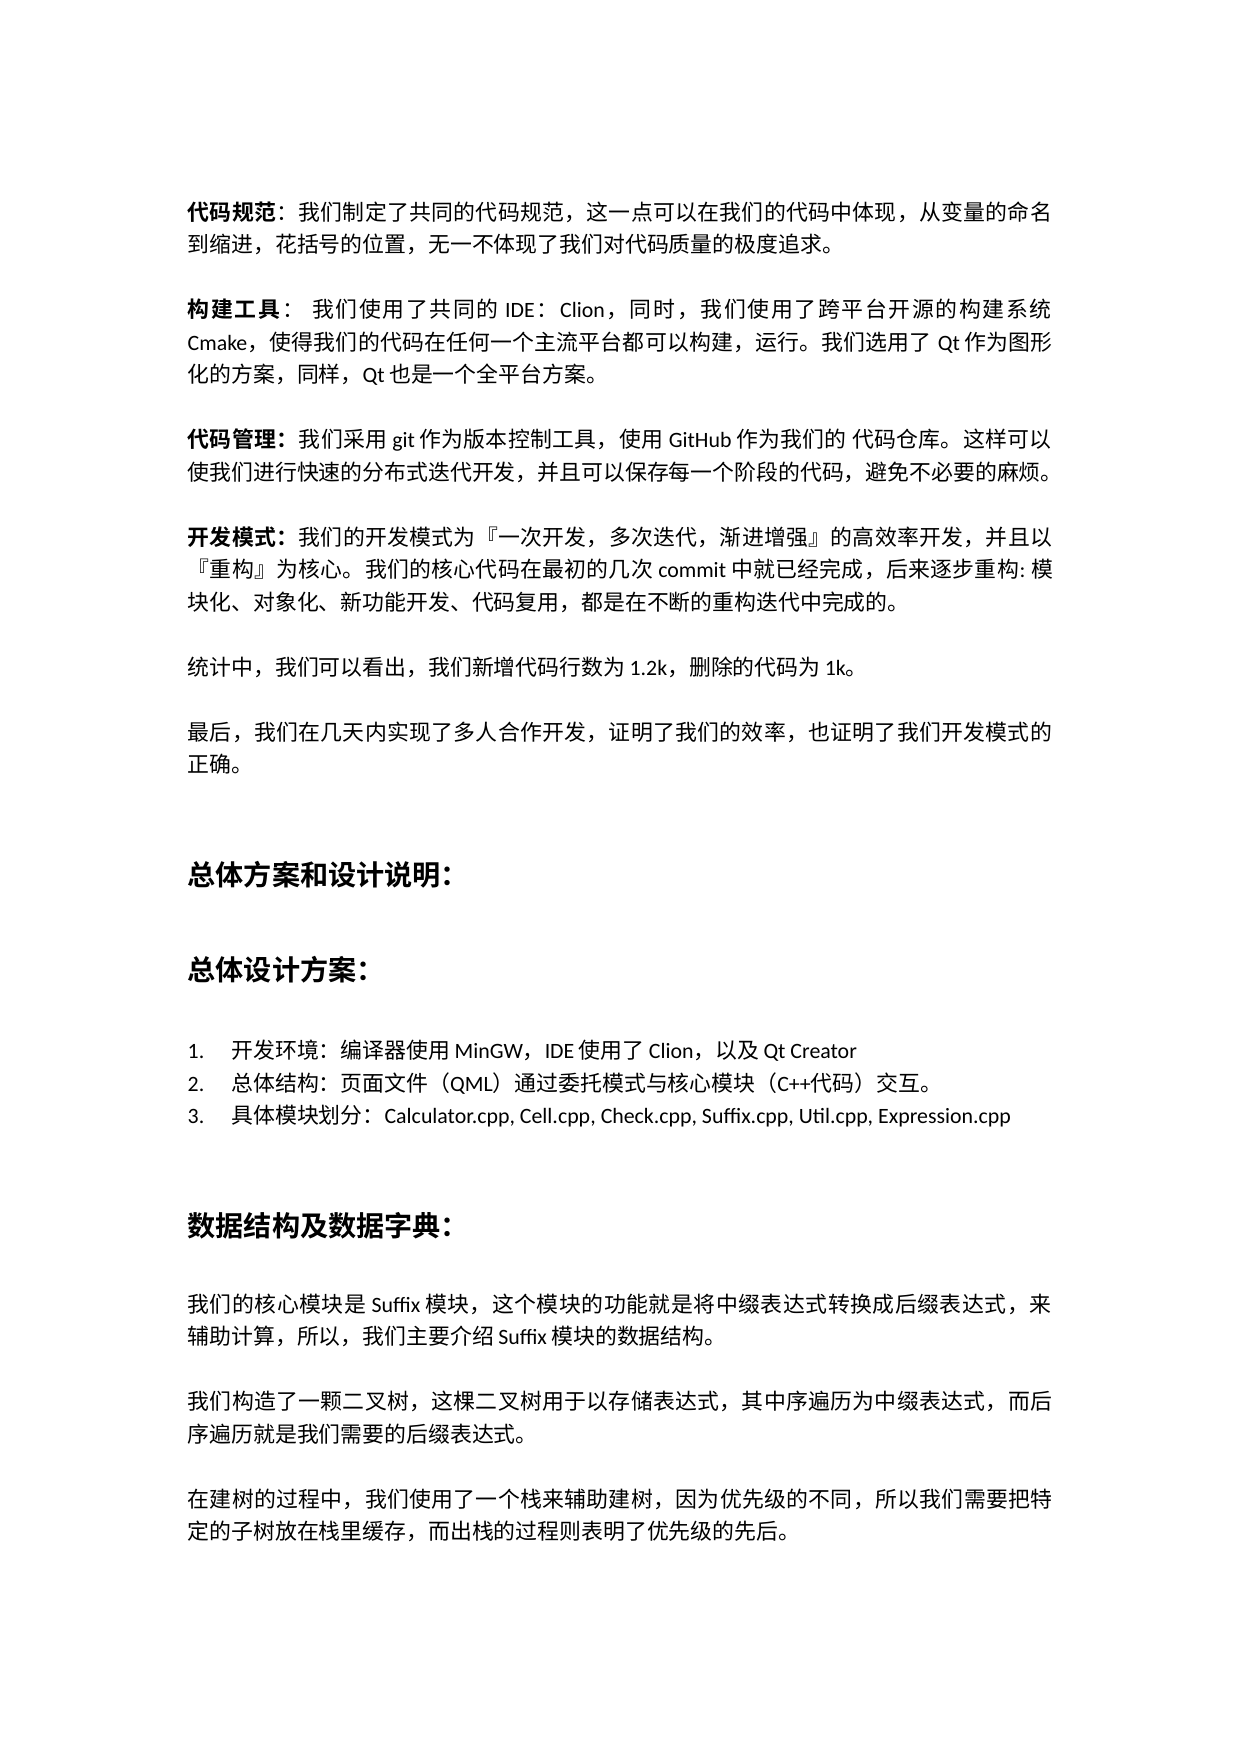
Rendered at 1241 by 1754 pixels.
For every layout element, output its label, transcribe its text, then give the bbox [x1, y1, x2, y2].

list 总体结构：页面文件（QML）通过委托模式与核心模块（C++代码）交互。 [187, 1065, 1053, 1098]
text 在建树的过程中，我们使用了一个栈来辅助建树，因为优先级的不同，所以我们需要把特定的子树放在栈里缓存，而出栈的过程则表明了优先级的先后。 [187, 1481, 1053, 1546]
text 构建工具： 我们使用了共同的IDE：Clion，同时，我们使用了跨平台开源的构建系统Cmake，使得我们的代码在任何一个主流平台都可以构建，运行。我们选用了Qt作为图形化的方案，同样，Qt也是一个全平台方案。 [187, 292, 1053, 389]
subtitle 数据结构及数据字典： [187, 1192, 1053, 1257]
subtitle 总体方案和设计说明： [187, 841, 1053, 906]
text 总体设计方案： [187, 935, 1053, 1033]
text 代码管理：我们采用git作为版本控制工具，使用GitHub作为我们的 代码仓库。这样可以使我们进行快速的分布式迭代开发，并且可以保存每一个阶段的代码，避免不必要的麻烦。 [187, 422, 1053, 487]
list 具体模块划分：Calculator.cpp, Cell.cpp, Check.cpp, Suffix.cpp, Util.cpp, Expression.cpp [187, 1098, 1053, 1130]
text 我们构造了一颗二叉树，这棵二叉树用于以存储表达式，其中序遍历为中缀表达式，而后序遍历就是我们需要的后缀表达式。 [187, 1384, 1053, 1449]
text 代码规范：我们制定了共同的代码规范，这一点可以在我们的代码中体现，从变量的命名，到缩进，花括号的位置，无一不体现了我们对代码质量的极度追求。 [187, 194, 1053, 259]
text 统计中，我们可以看出，我们新增代码行数为1.2k，删除的代码为1k。 [187, 649, 1053, 682]
text 我们的核心模块是Suffix模块，这个模块的功能就是将中缀表达式转换成后缀表达式，来辅助计算，所以，我们主要介绍Suffix模块的数据结构。 [187, 1286, 1053, 1351]
text 开发模式：我们的开发模式为『一次开发，多次迭代，渐进增强』的高效率开发，并且以『重构』为核心。我们的核心代码在最初的几次commit中就已经完成，后来逐步重构: 模块化、对象化、新功能开发、代码复用，都是在不断的重构迭代中完成的。 [187, 519, 1053, 617]
text 最后，我们在几天内实现了多人合作开发，证明了我们的效率，也证明了我们开发模式的正确。 [187, 714, 1053, 779]
list 开发环境：编译器使用MinGW，IDE使用了Clion，以及Qt Creator [187, 1033, 1053, 1065]
